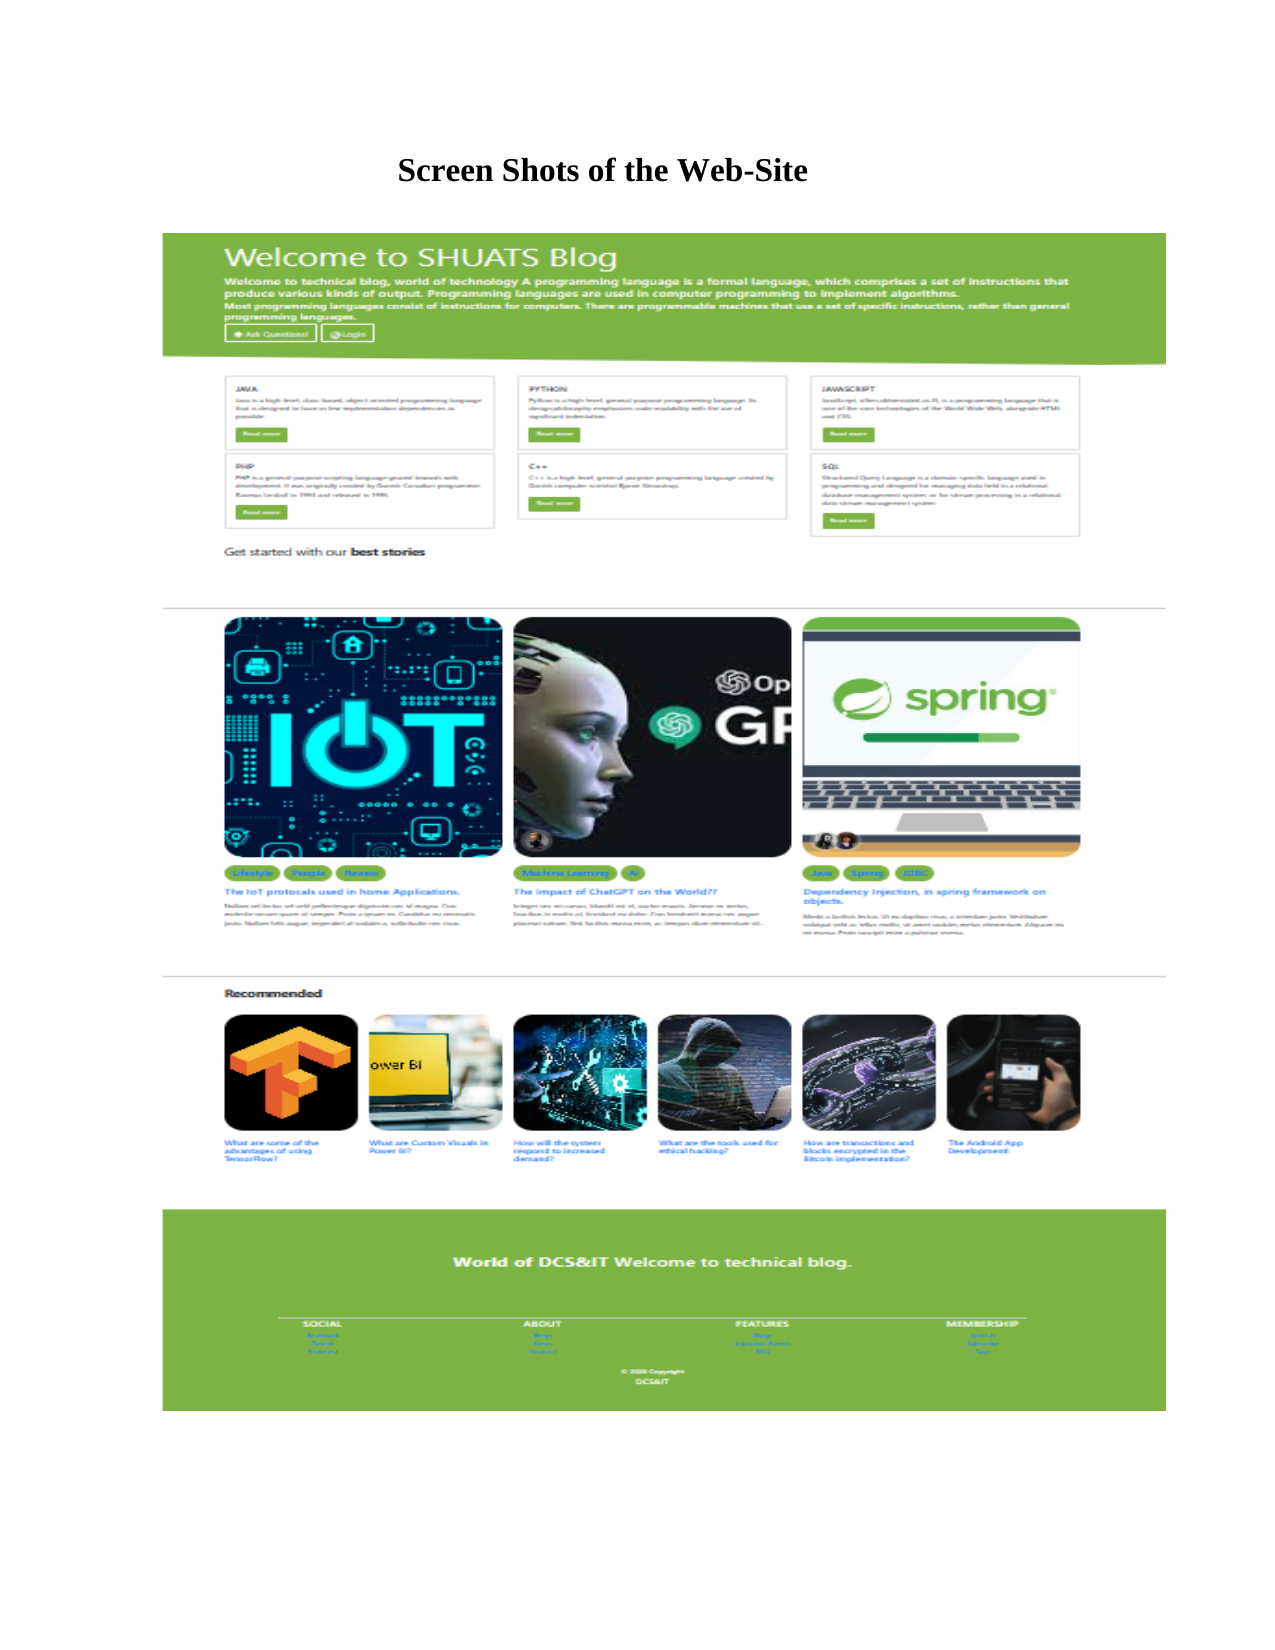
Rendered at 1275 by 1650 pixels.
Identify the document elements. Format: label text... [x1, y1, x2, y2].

text Screen Shots of the Web-Site [180, 150, 1125, 188]
picture [162, 233, 1166, 1411]
